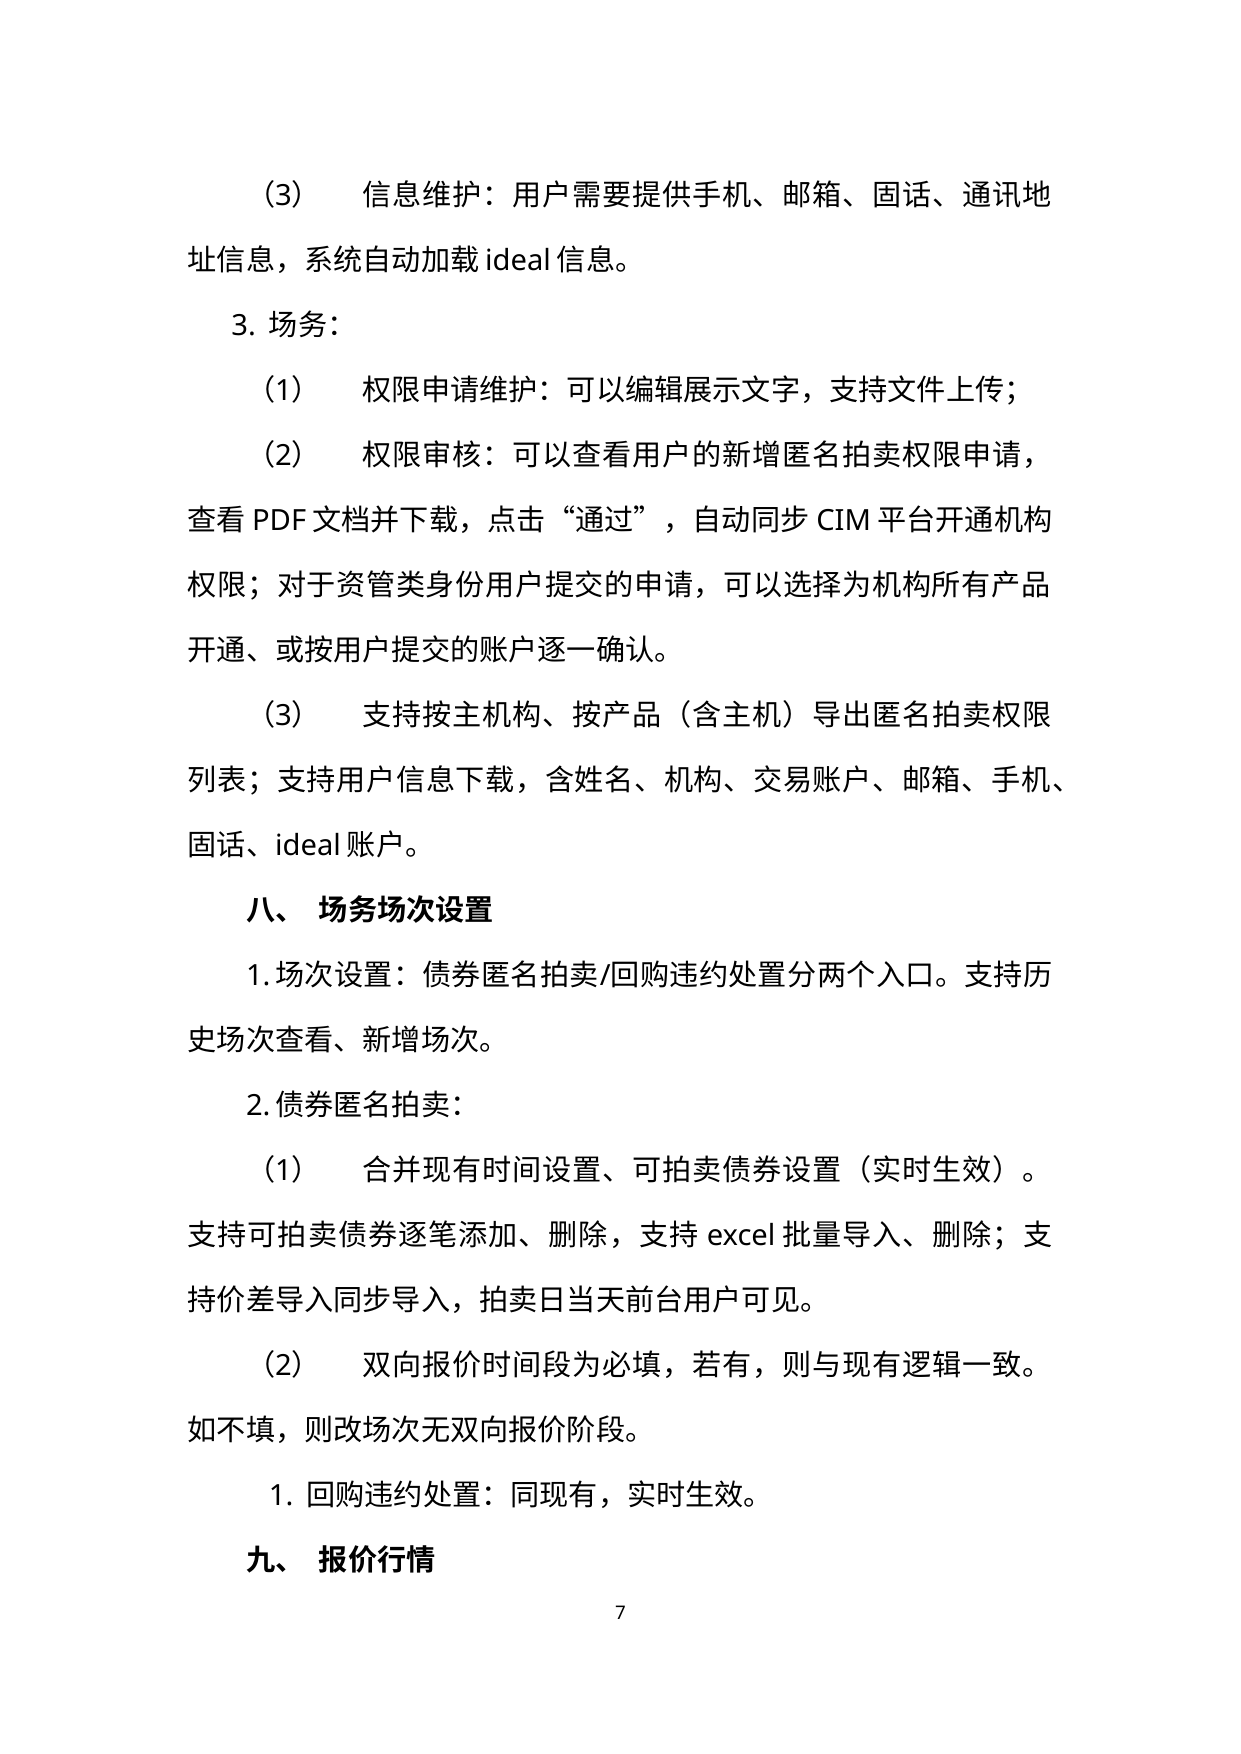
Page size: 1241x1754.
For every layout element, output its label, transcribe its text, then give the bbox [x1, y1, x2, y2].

list 场务场次设置 [187, 875, 1053, 940]
list 场次设置：债券匿名拍卖/回购违约处置分两个入口。支持历史场次查看、新增场次。 [187, 940, 1053, 1070]
list 报价行情 [187, 1525, 1053, 1590]
list 合并现有时间设置、可拍卖债券设置（实时生效）。支持可拍卖债券逐笔添加、删除，支持excel批量导入、删除；支持价差导入同步导入，拍卖日当天前台用户可见。 [187, 1135, 1053, 1330]
list 场务： [231, 290, 1053, 355]
list 回购违约处置：同现有，实时生效。 [269, 1460, 1053, 1525]
list 权限申请维护：可以编辑展示文字，支持文件上传； [187, 355, 1053, 420]
list 权限审核：可以查看用户的新增匿名拍卖权限申请，查看PDF文档并下载，点击“通过”，自动同步CIM平台开通机构权限；对于资管类身份用户提交的申请，可以选择为机构所有产品开通、或按用户提交的账户逐一确认。 [187, 420, 1053, 680]
list 债券匿名拍卖： [187, 1070, 1053, 1135]
list 支持按主机构、按产品（含主机）导出匿名拍卖权限列表；支持用户信息下载，含姓名、机构、交易账户、邮箱、手机、固话、ideal账户。 [187, 680, 1053, 875]
list 双向报价时间段为必填，若有，则与现有逻辑一致。如不填，则改场次无双向报价阶段。 [187, 1330, 1053, 1460]
list 信息维护：用户需要提供手机、邮箱、固话、通讯地址信息，系统自动加载ideal信息。 [187, 160, 1053, 290]
